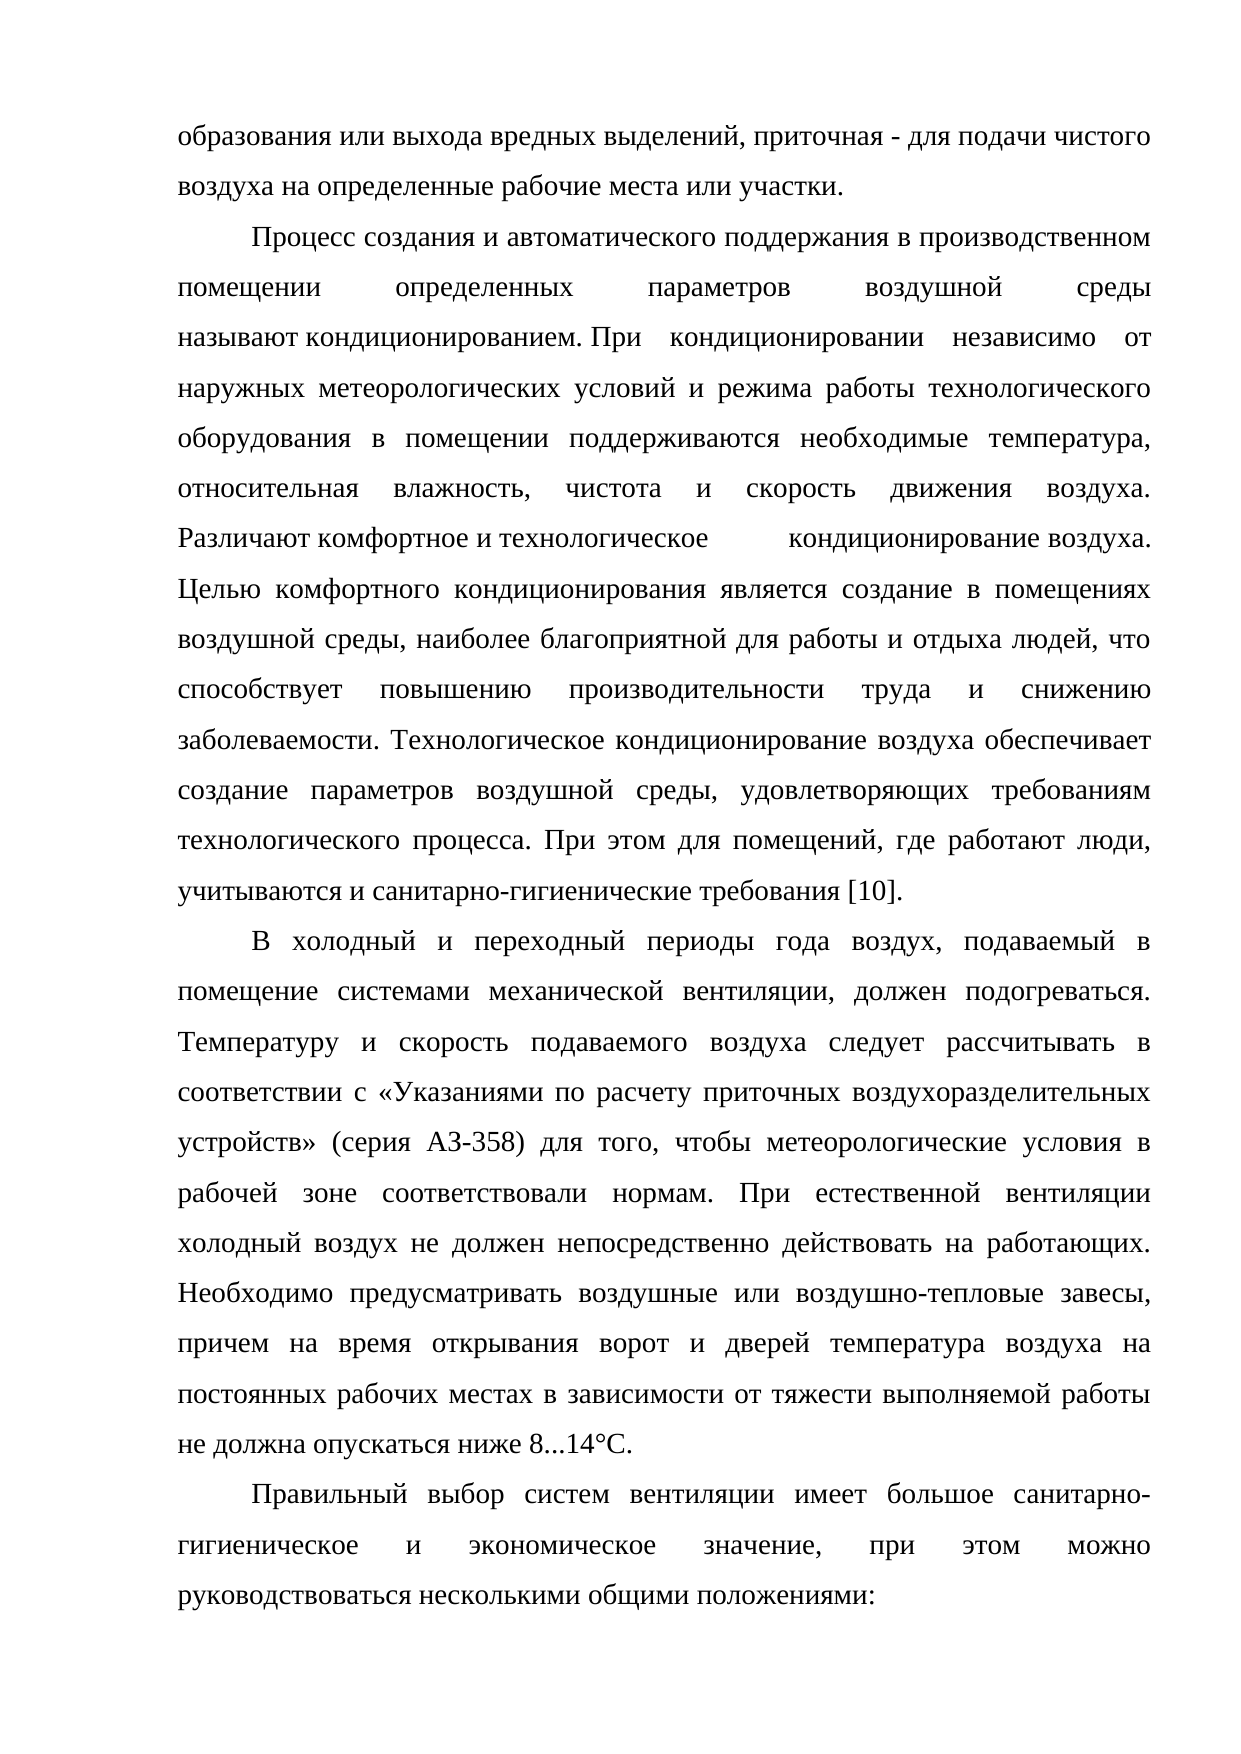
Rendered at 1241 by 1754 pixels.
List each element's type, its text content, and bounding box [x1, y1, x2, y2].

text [177, 118, 1152, 202]
text Процесс создания и автоматического поддержания в производственном помещении определенных параметров воздушной среды называют кондиционированием. При кондиционировании независимо от наружных метеорологических условий и режима работы технологического оборудования в помещении поддерживаются необходимые температура, относительная влажность, чистота и скорость движения воздуха. Различают комфортное и технологическое кондиционирование воздуха. Целью комфортного кондиционирования является создание в помещениях воздушной среды, наиболее благоприятной для работы и отдыха людей, что способствует повышению производительности труда и снижению заболеваемости. Технологическое кондиционирование воздуха обеспечивает создание параметров воздушной среды, удовлетворяющих требованиям технологического процесса. При этом для помещений, где работают люди, учитываются и санитарно-гигиенические требования [10]. [177, 219, 1152, 906]
text В холодный и переходный периоды года воздух, подаваемый в помещение системами механической вентиляции, должен подогреваться. Температуру и скорость подаваемого воздуха следует рассчитывать в соответствии с «Указаниями по расчету приточных воздухоразделительных устройств» (серия АЗ-358) для того, чтобы метеорологические условия в рабочей зоне соответствовали нормам. При естественной вентиляции холодный воздух не должен непосредственно действовать на работающих. Необходимо предусматривать воздушные или воздушно-тепловые завесы, причем на время открывания ворот и дверей температура воздуха на постоянных рабочих местах в зависимости от тяжести выполняемой работы не должна опускаться ниже 8...14°С. [177, 923, 1152, 1460]
text Правильный выбор систем вентиляции имеет большое санитарно-гигиеническое и экономическое значение, при этом можно руководствоваться несколькими общими положениями: [177, 1477, 1152, 1611]
